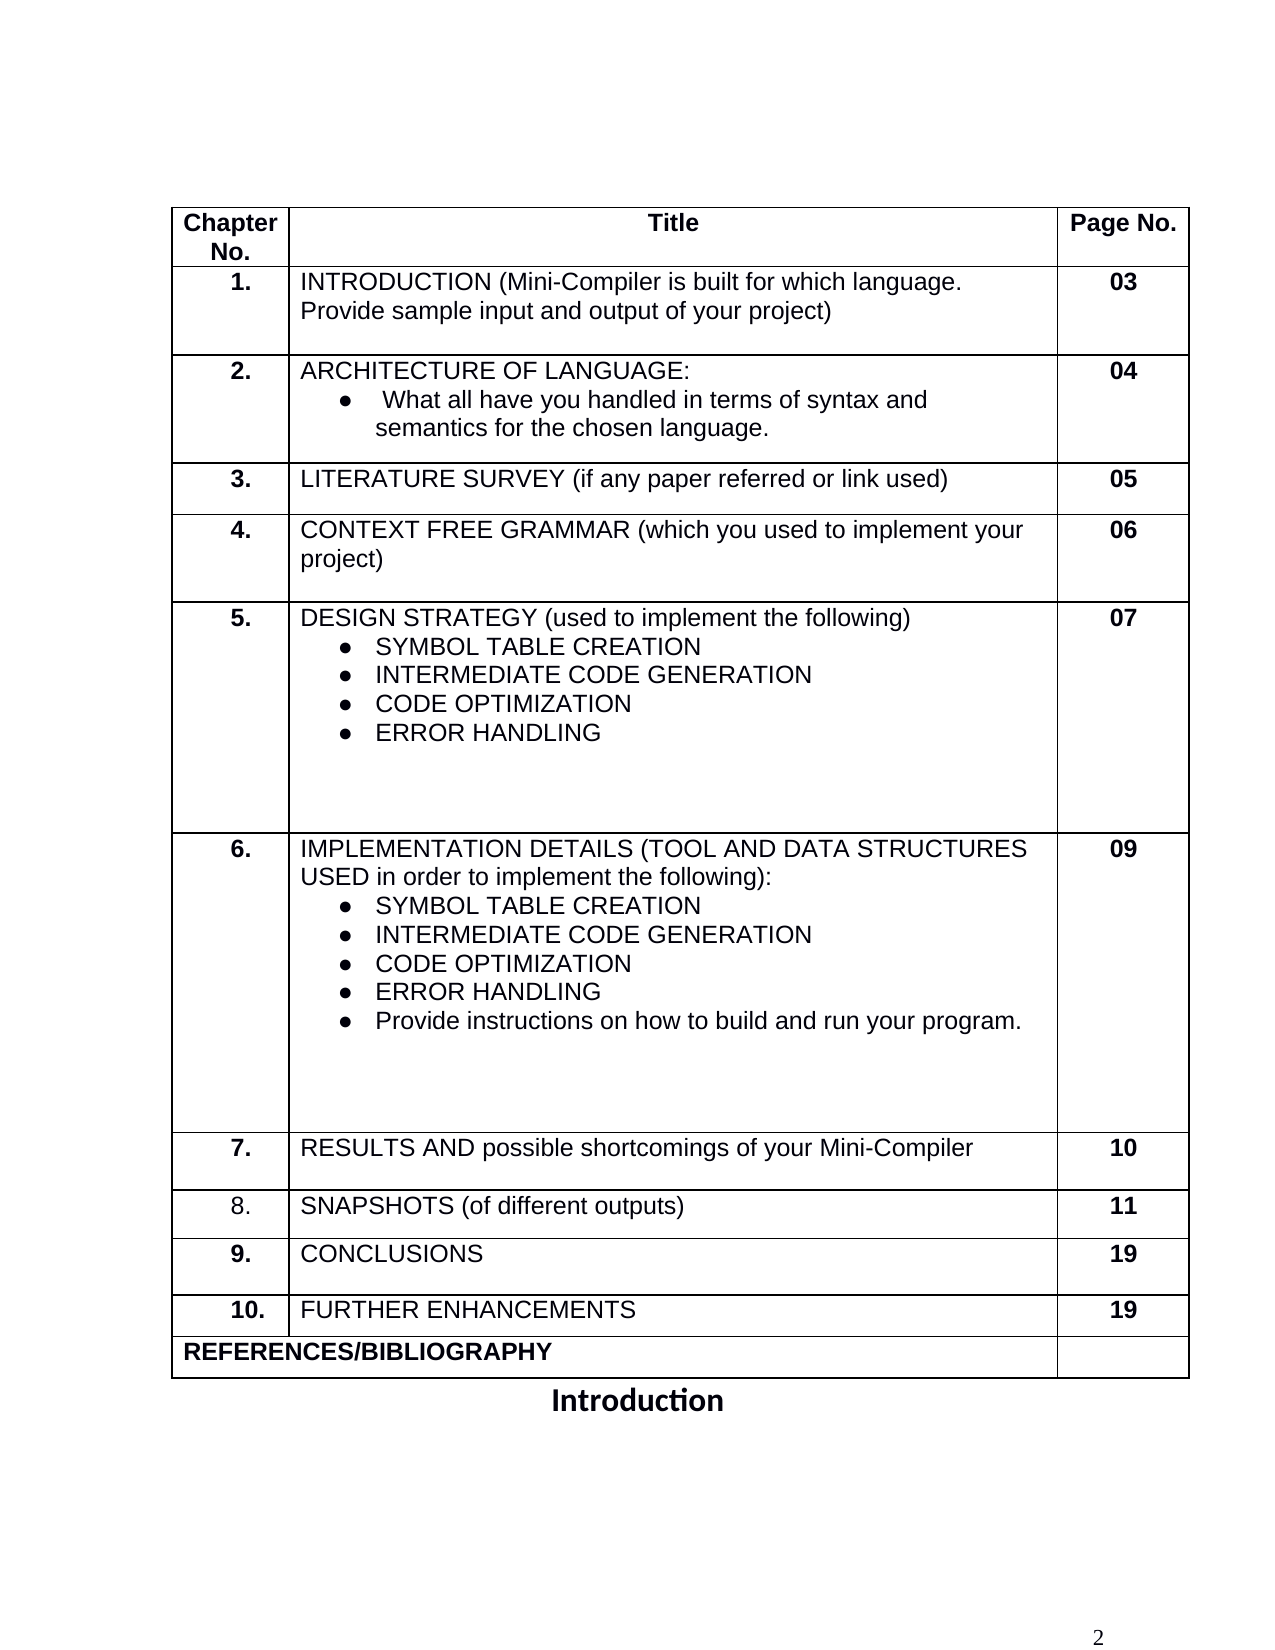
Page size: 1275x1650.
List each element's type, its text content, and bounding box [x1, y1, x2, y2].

table_cell [173, 603, 288, 832]
table_cell 06 [1058, 515, 1188, 601]
table_cell [173, 834, 288, 1131]
table_cell [173, 515, 288, 601]
table_cell 07 [1058, 603, 1188, 832]
table_cell INTRODUCTION (Mini-Compiler is built for which language. Provide sample input and output of your project) [290, 267, 1057, 354]
table_cell IMPLEMENTATION DETAILS (TOOL AND DATA STRUCTURES USED in order to implement the following): SYMBOL TABLE CREATION INTERMEDIATE CODE GENERATION CODE OPTIMIZATION ERROR HANDLING Provide instructions on how to build and run your program. [290, 834, 1057, 1131]
table_cell 09 [1058, 834, 1188, 1131]
table_header Chapter No. [173, 208, 288, 266]
table_cell 19 [1058, 1239, 1188, 1294]
table_cell 11 [1058, 1191, 1188, 1238]
table_cell CONCLUSIONS [290, 1239, 1057, 1294]
table_cell [173, 1133, 288, 1189]
table_header Page No. [1058, 208, 1188, 266]
table_cell DESIGN STRATEGY (used to implement the following) SYMBOL TABLE CREATION INTERMEDIATE CODE GENERATION CODE OPTIMIZATION ERROR HANDLING [290, 603, 1057, 832]
text Introduction [171, 1379, 1104, 1419]
table_cell [173, 267, 288, 354]
table_cell REFERENCES/BIBLIOGRAPHY [173, 1337, 1057, 1377]
table_cell RESULTS AND possible shortcomings of your Mini-Compiler [290, 1133, 1057, 1189]
table_cell CONTEXT FREE GRAMMAR (which you used to implement your project) [290, 515, 1057, 601]
table_cell SNAPSHOTS (of different outputs) [290, 1191, 1057, 1238]
table_cell 04 [1058, 356, 1188, 462]
table_cell ARCHITECTURE OF LANGUAGE: What all have you handled in terms of syntax and semantics for the chosen language. [290, 356, 1057, 462]
table_cell [1058, 1337, 1188, 1377]
table_cell [173, 356, 288, 462]
table_cell 19 [1058, 1296, 1188, 1336]
table_cell 05 [1058, 464, 1188, 514]
table_cell 10 [1058, 1133, 1188, 1189]
table_cell LITERATURE SURVEY (if any paper referred or link used) [290, 464, 1057, 514]
table_cell [173, 464, 288, 514]
table_cell [173, 1239, 288, 1294]
table_cell [173, 1191, 288, 1238]
table_cell FURTHER ENHANCEMENTS [290, 1296, 1057, 1336]
table_cell [173, 1296, 288, 1336]
table_cell 03 [1058, 267, 1188, 354]
table_header Title [290, 208, 1057, 266]
